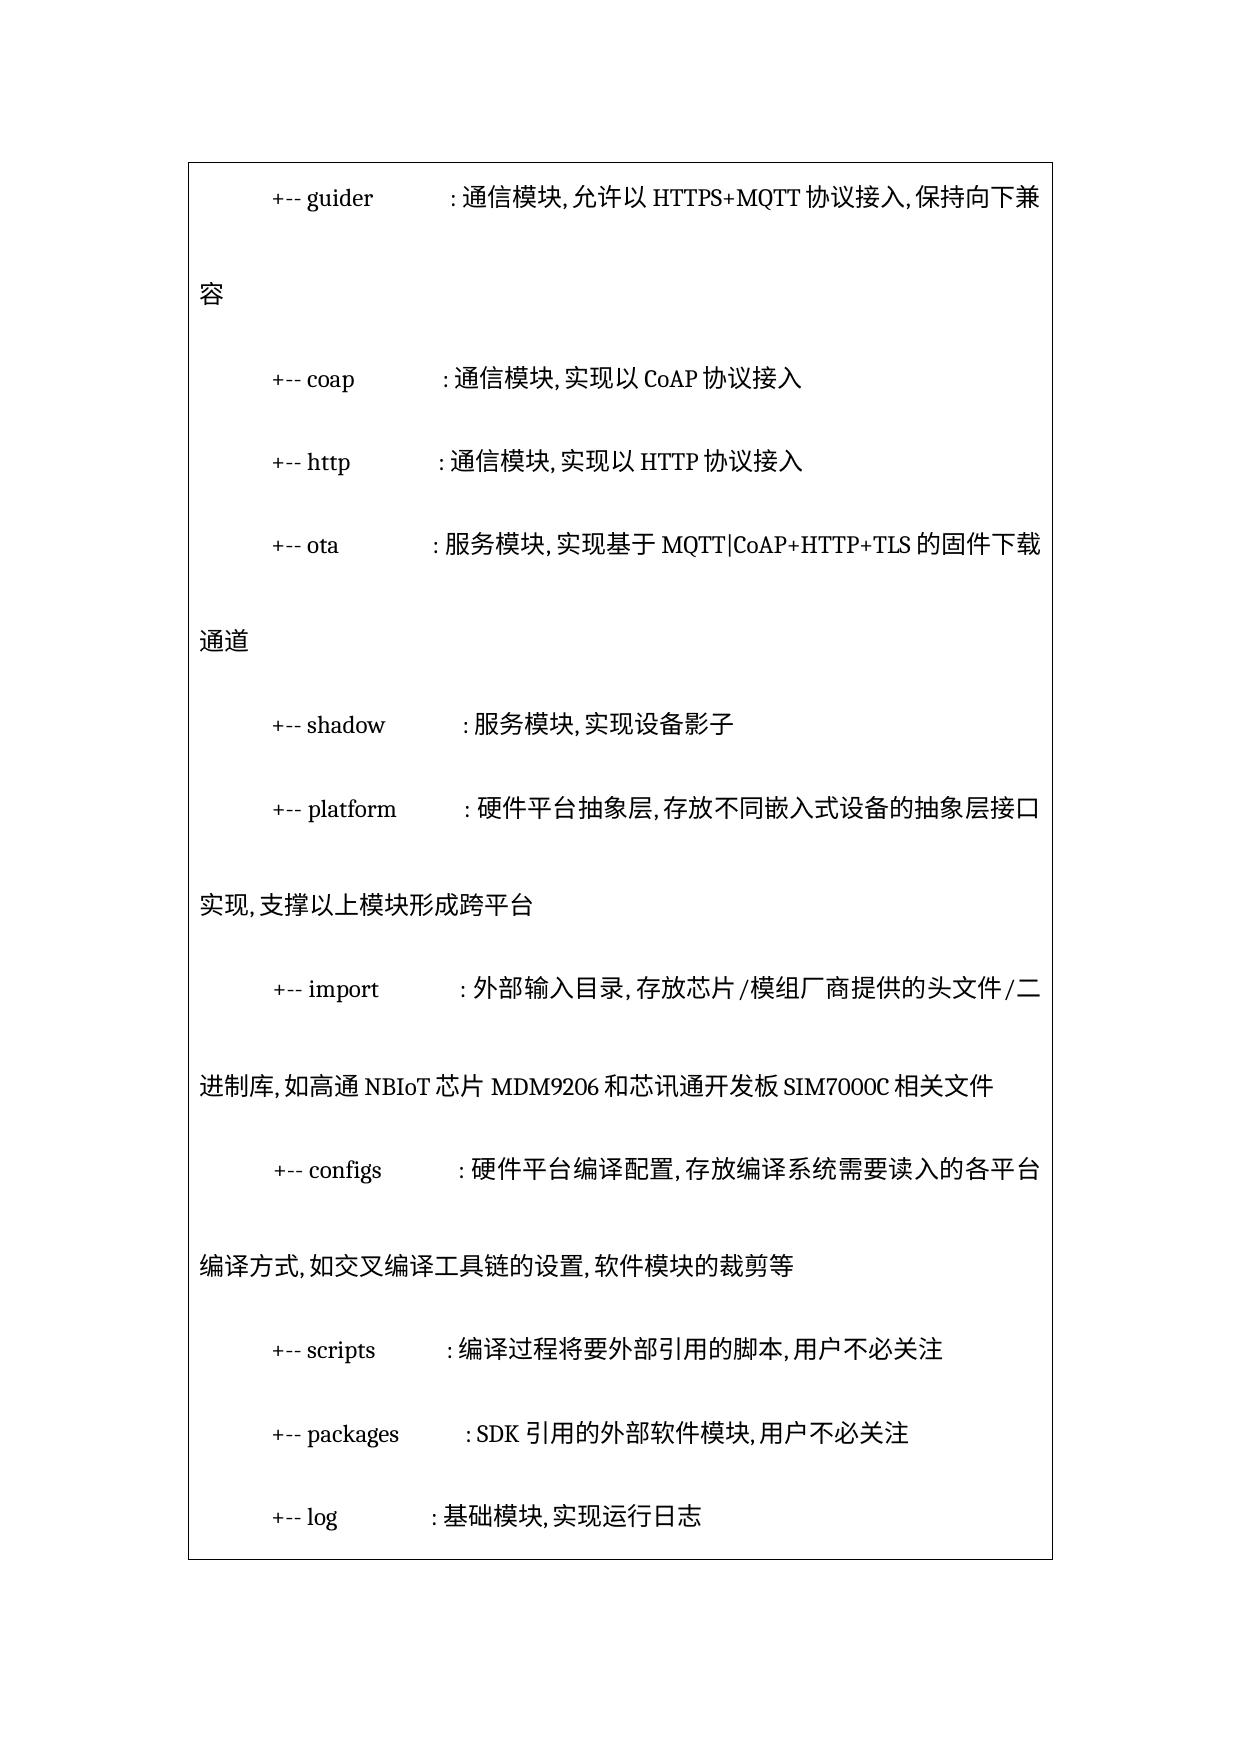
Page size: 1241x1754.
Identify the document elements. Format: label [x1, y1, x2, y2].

table_header [189, 163, 1052, 1559]
